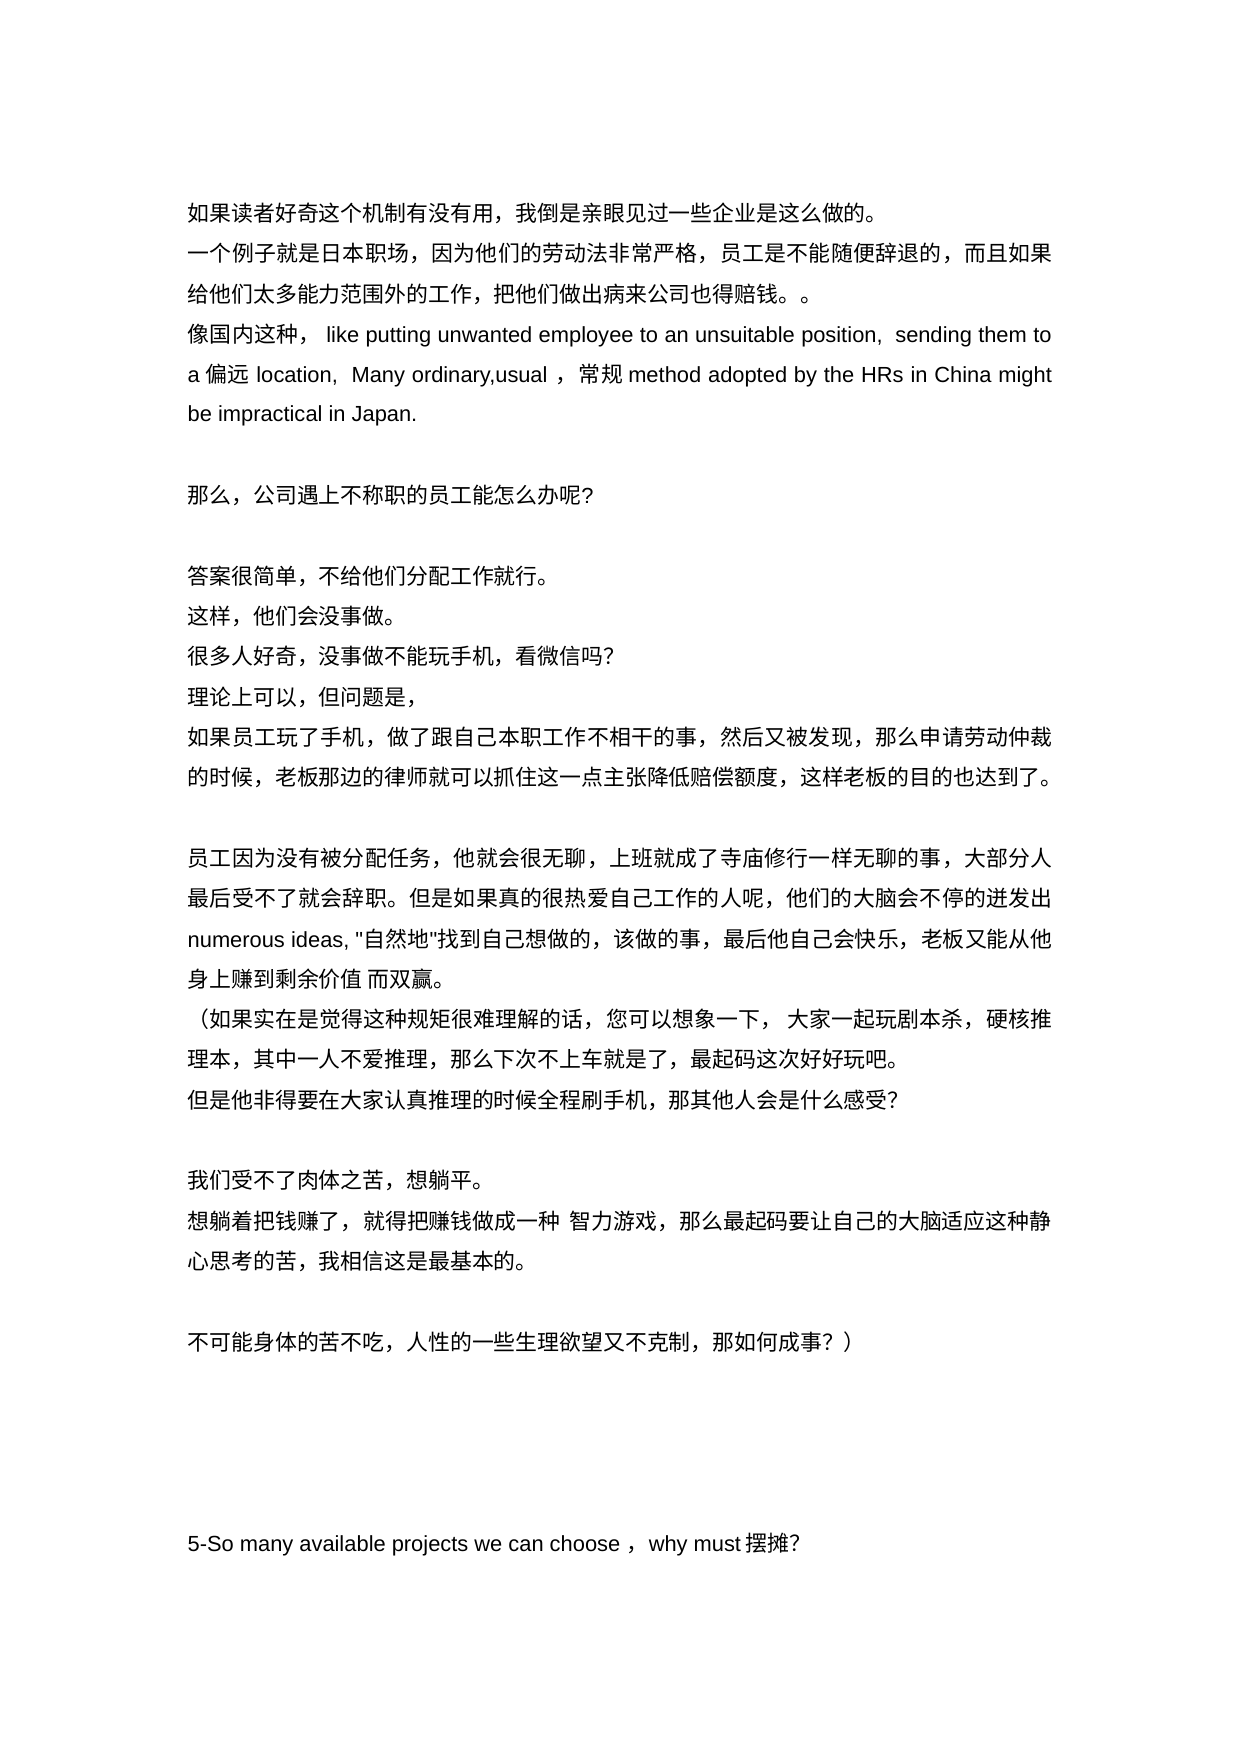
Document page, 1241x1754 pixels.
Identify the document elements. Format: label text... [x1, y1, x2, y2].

text 如果员工玩了手机，做了跟自己本职工作不相干的事，然后又被发现，那么申请劳动仲裁的时候，老板那边的律师就可以抓住这一点主张降低赔偿额度，这样老板的目的也达到了。 [187, 716, 1053, 796]
text 像国内这种， like putting unwanted employee to an unsuitable position, sending them to a偏远 location, Many ordinary,usual ，常规method adopted by the HRs in China might be impractical in Japan. [187, 313, 1053, 433]
text 我们受不了肉体之苦，想躺平。 [187, 1159, 1053, 1199]
text 5-So many available projects we can choose ，why must摆摊？ [187, 1522, 1053, 1562]
text 这样，他们会没事做。 [187, 595, 1053, 635]
text 一个例子就是日本职场，因为他们的劳动法非常严格，员工是不能随便辞退的，而且如果给他们太多能力范围外的工作，把他们做出病来公司也得赔钱。。 [187, 232, 1053, 313]
text 那么，公司遇上不称职的员工能怎么办呢? [187, 474, 1053, 514]
text 理论上可以，但问题是， [187, 675, 1053, 716]
text 不可能身体的苦不吃，人性的一些生理欲望又不克制，那如何成事？） [187, 1320, 1053, 1361]
text 答案很简单，不给他们分配工作就行。 [187, 554, 1053, 595]
text 如果读者好奇这个机制有没有用，我倒是亲眼见过一些企业是这么做的。 [187, 192, 1053, 232]
text （如果实在是觉得这种规矩很难理解的话，您可以想象一下， 大家一起玩剧本杀，硬核推理本，其中一人不爱推理，那么下次不上车就是了，最起码这次好好玩吧。 [187, 998, 1053, 1078]
text 但是他非得要在大家认真推理的时候全程刷手机，那其他人会是什么感受？ [187, 1078, 1053, 1119]
text 很多人好奇，没事做不能玩手机，看微信吗？ [187, 635, 1053, 675]
text 想躺着把钱赚了，就得把赚钱做成一种 智力游戏，那么最起码要让自己的大脑适应这种静心思考的苦，我相信这是最基本的。 [187, 1199, 1053, 1280]
text 员工因为没有被分配任务，他就会很无聊，上班就成了寺庙修行一样无聊的事，大部分人最后受不了就会辞职。但是如果真的很热爱自己工作的人呢，他们的大脑会不停的迸发出numerous ideas, "自然地"找到自己想做的，该做的事，最后他自己会快乐，老板又能从他身上赚到剩余价值 而双赢。 [187, 837, 1053, 998]
